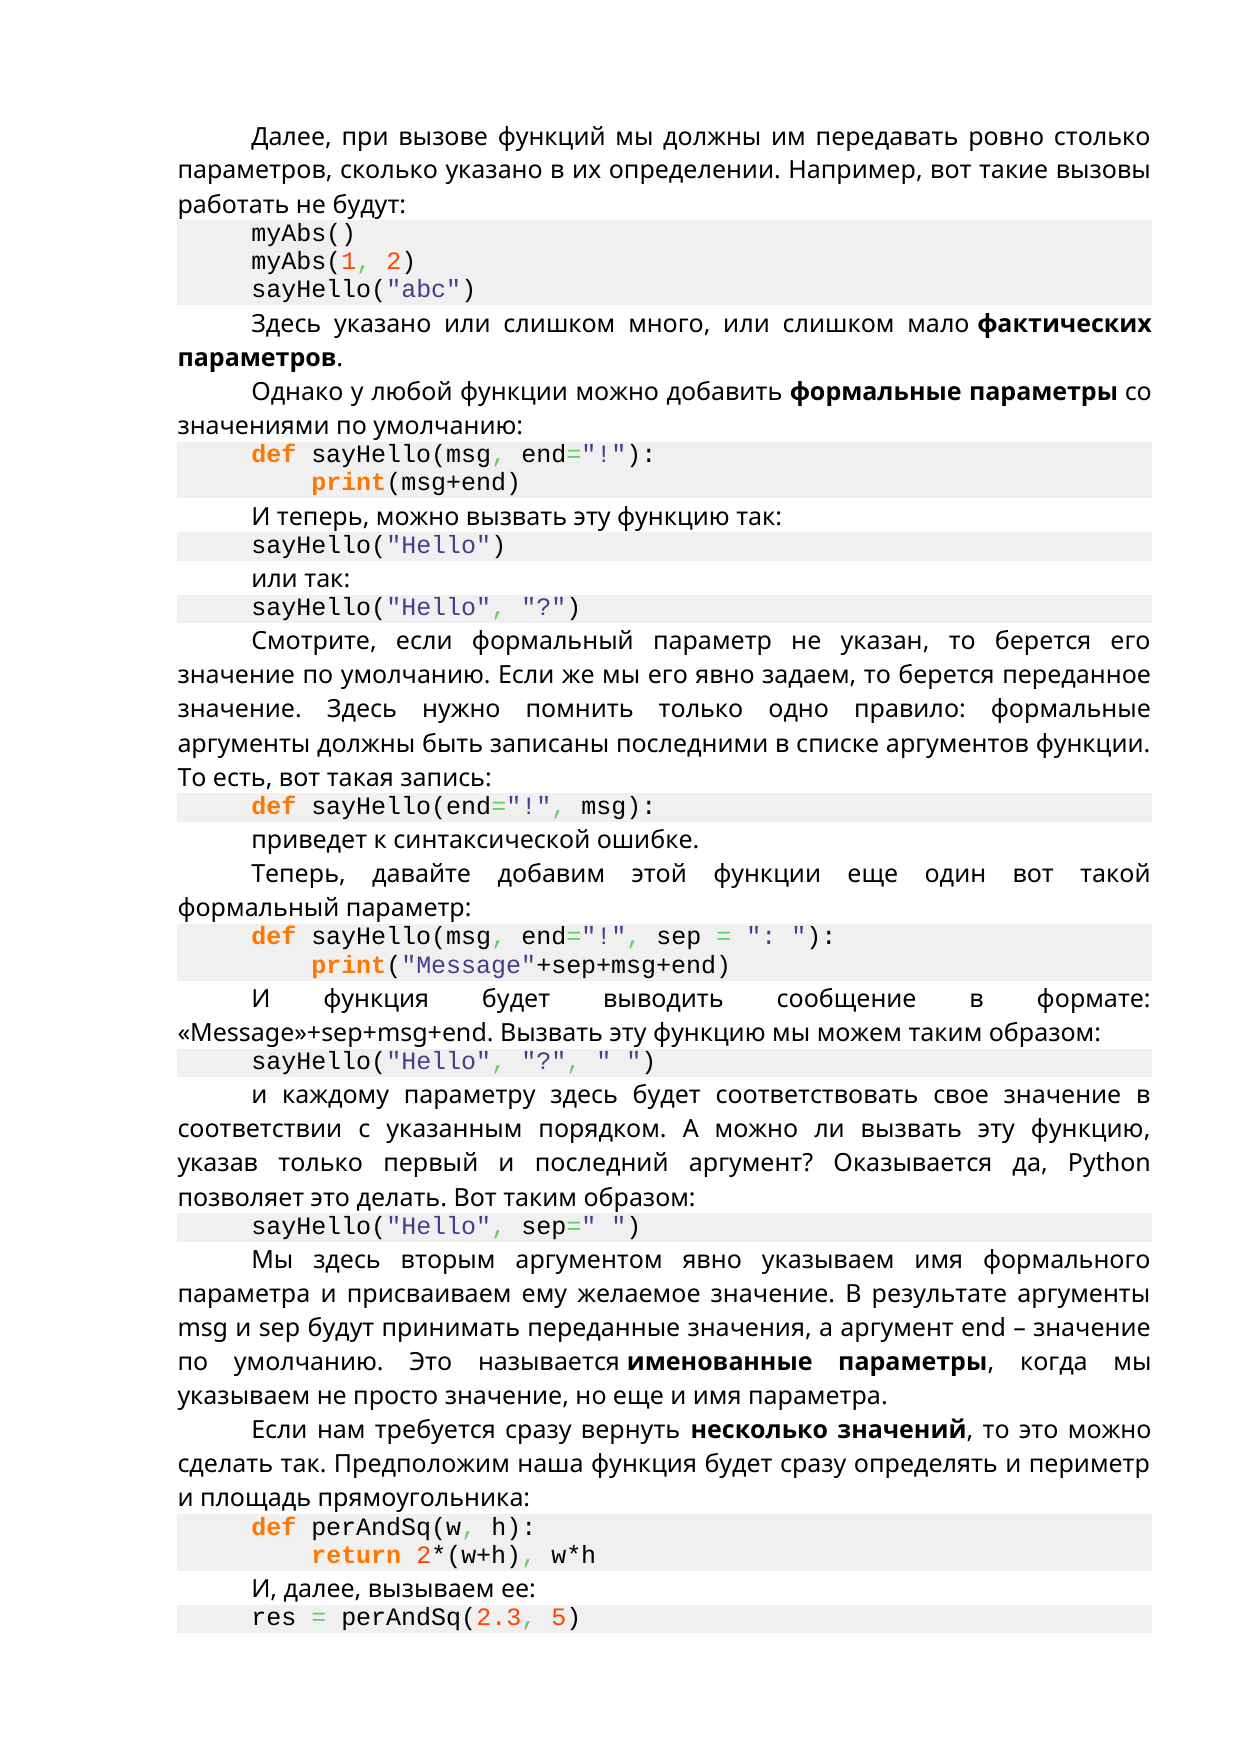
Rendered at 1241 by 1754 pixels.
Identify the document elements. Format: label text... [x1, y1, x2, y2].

text print(msg+end) [177, 470, 1152, 498]
text Теперь, давайте добавим этой функции еще один вот такой формальный параметр: [177, 856, 1152, 924]
text и каждому параметру здесь будет соответствовать свое значение в соответствии с указанным порядком. А можно ли вызвать эту функцию, указав только первый и последний аргумент? Оказывается да, Python позволяет это делать. Вот таким образом: [177, 1077, 1152, 1213]
text sayHello("Hello") [177, 532, 1152, 561]
text myAbs(1, 2) [177, 249, 1152, 277]
text res = perAndSq(2.3, 5) [177, 1605, 1152, 1633]
text sayHello("abc") [177, 277, 1152, 305]
text приведет к синтаксической ошибке. [177, 822, 1152, 856]
text print("Message"+sep+msg+end) [177, 952, 1152, 981]
text sayHello("Hello", "?", " ") [177, 1049, 1152, 1077]
text return 2*(w+h), w*h [177, 1542, 1152, 1571]
text Однако у любой функции можно добавить формальные параметры со значениями по умолчанию: [177, 373, 1152, 442]
text sayHello("Hello", "?") [177, 595, 1152, 623]
text Далее, при вызове функций мы должны им передавать ровно столько параметров, сколько указано в их определении. Например, вот такие вызовы работать не будут: [177, 118, 1152, 220]
text И функция будет выводить сообщение в формате: «Message»+sep+msg+end. Вызвать эту функцию мы можем таким образом: [177, 981, 1152, 1049]
text Мы здесь вторым аргументом явно указываем имя формального параметра и присваиваем ему желаемое значение. В результате аргументы msg и sep будут принимать переданные значения, а аргумент end – значение по умолчанию. Это называется именованные параметры, когда мы указываем не просто значение, но еще и имя параметра. [177, 1242, 1152, 1412]
text def sayHello(end="!", msg): [177, 793, 1152, 822]
text Смотрите, если формальный параметр не указан, то берется его значение по умолчанию. Если же мы его явно задаем, то берется переданное значение. Здесь нужно помнить только одно правило: формальные аргументы должны быть записаны последними в списке аргументов функции. То есть, вот такая запись: [177, 623, 1152, 793]
text И, далее, вызываем ее: [177, 1571, 1152, 1605]
text Если нам требуется сразу вернуть несколько значений, то это можно сделать так. Предположим наша функция будет сразу определять и периметр и площадь прямоугольника: [177, 1412, 1152, 1514]
text def sayHello(msg, end="!"): [177, 442, 1152, 470]
text sayHello("Hello", sep=" ") [177, 1213, 1152, 1242]
text def sayHello(msg, end="!", sep = ": "): [177, 924, 1152, 952]
text Здесь указано или слишком много, или слишком мало фактических параметров. [177, 305, 1152, 373]
text или так: [177, 561, 1152, 595]
text def perAndSq(w, h): [177, 1514, 1152, 1542]
text myAbs() [177, 220, 1152, 249]
text И теперь, можно вызвать эту функцию так: [177, 498, 1152, 532]
